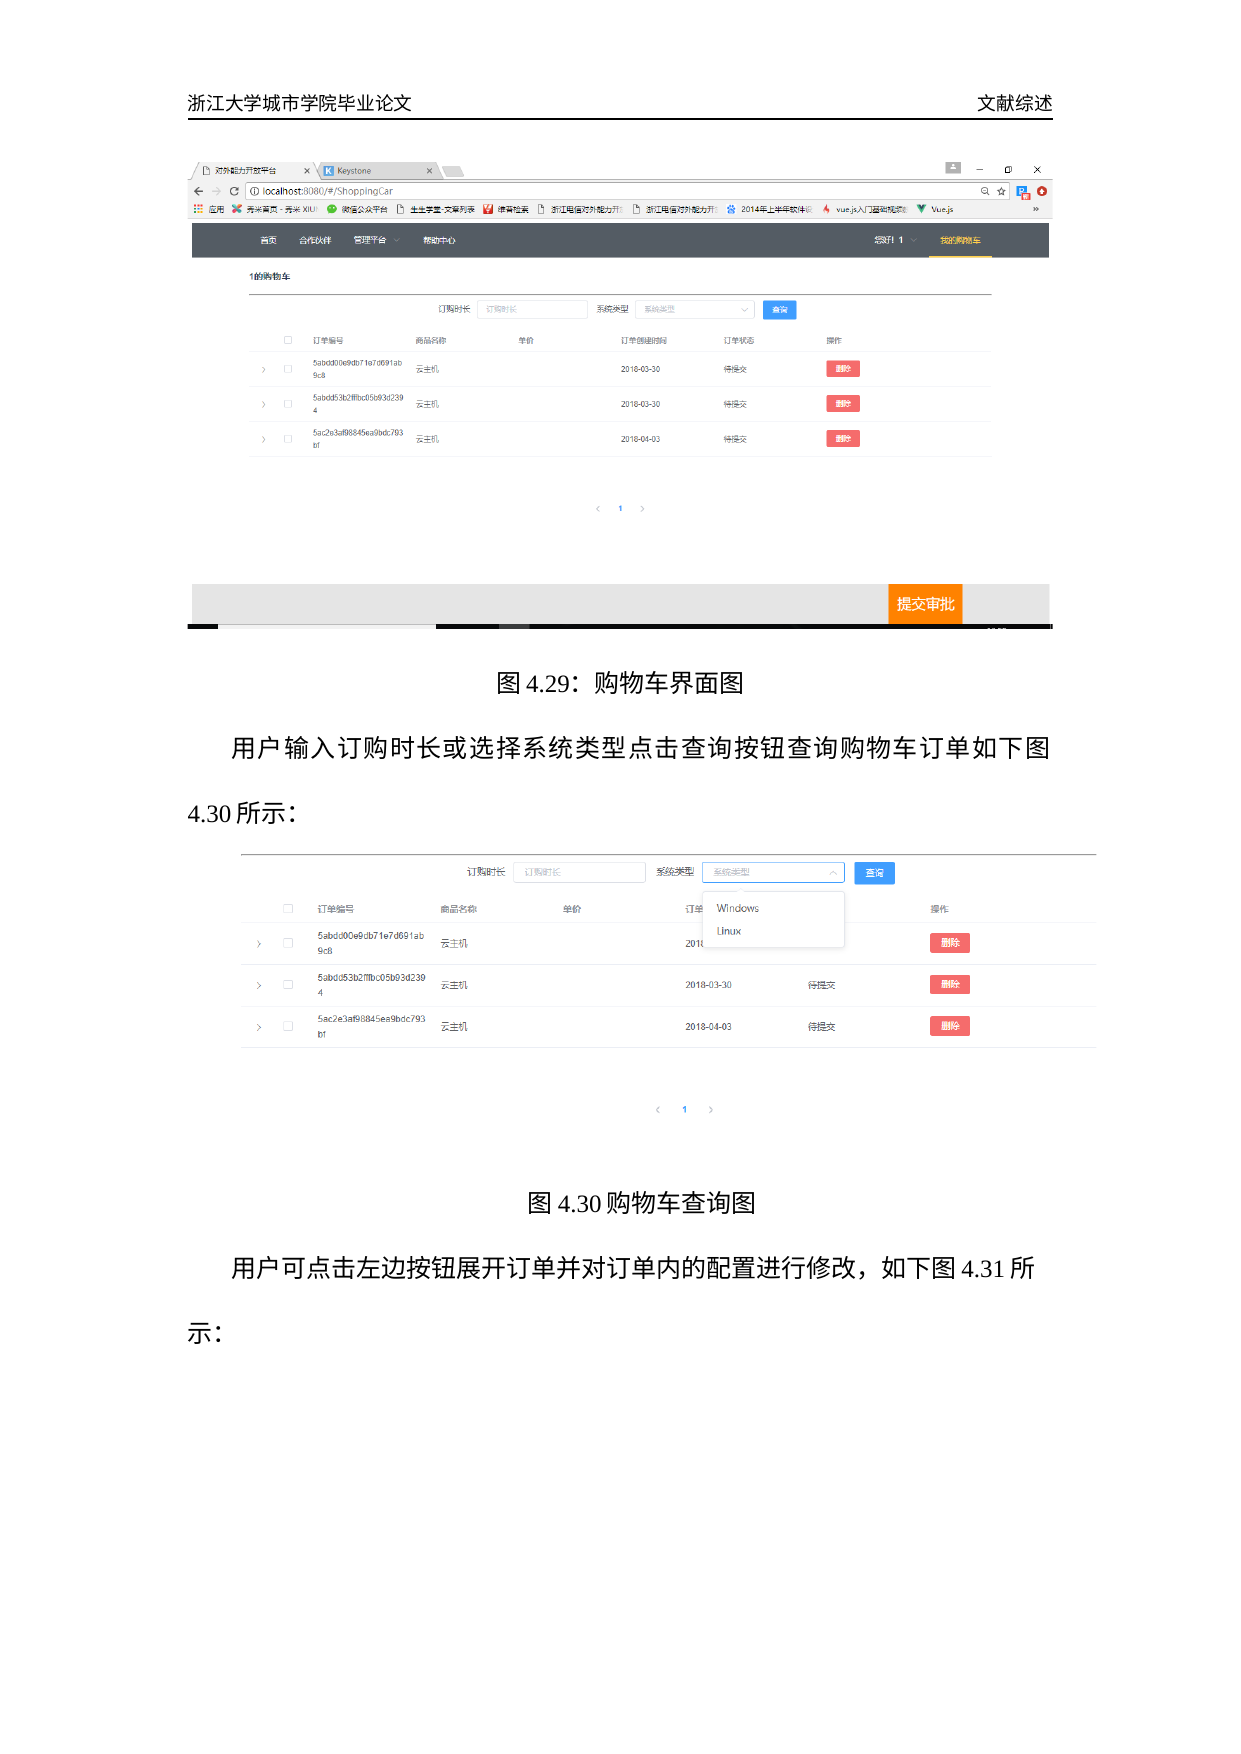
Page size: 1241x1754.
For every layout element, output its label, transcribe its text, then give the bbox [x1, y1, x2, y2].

picture [231, 844, 1097, 1150]
text 用户可点击左边按钮展开订单并对订单内的配置进行修改，如下图4.31所示： [187, 1234, 1053, 1364]
picture [187, 162, 1053, 629]
text 用户输入订购时长或选择系统类型点击查询按钮查询购物车订单如下图4.30所示： [187, 714, 1053, 844]
text 图4.29：购物车界面图 [187, 649, 1053, 714]
text 图4.30购物车查询图 [187, 1169, 1053, 1234]
